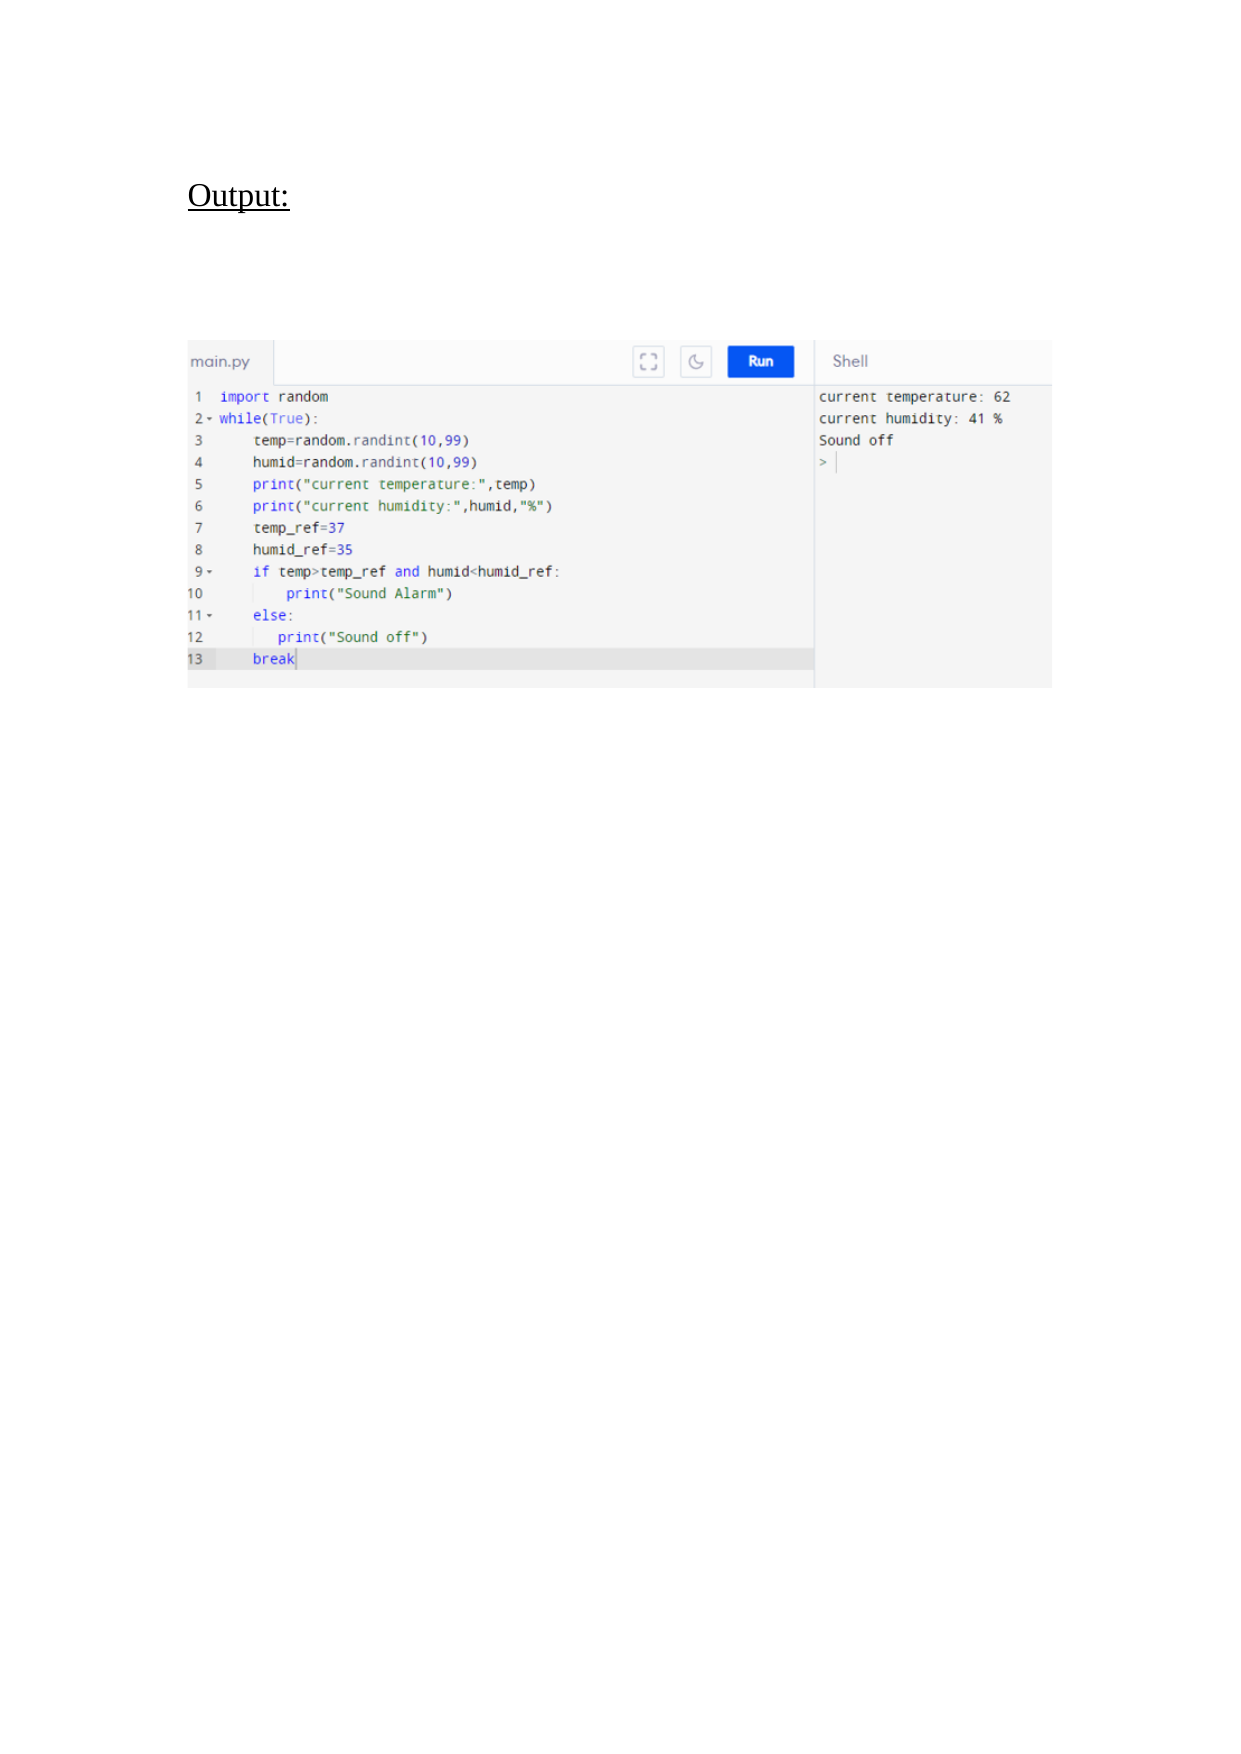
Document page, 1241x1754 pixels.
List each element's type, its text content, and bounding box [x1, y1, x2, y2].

picture [187, 340, 1053, 688]
text Output: [187, 175, 1053, 214]
